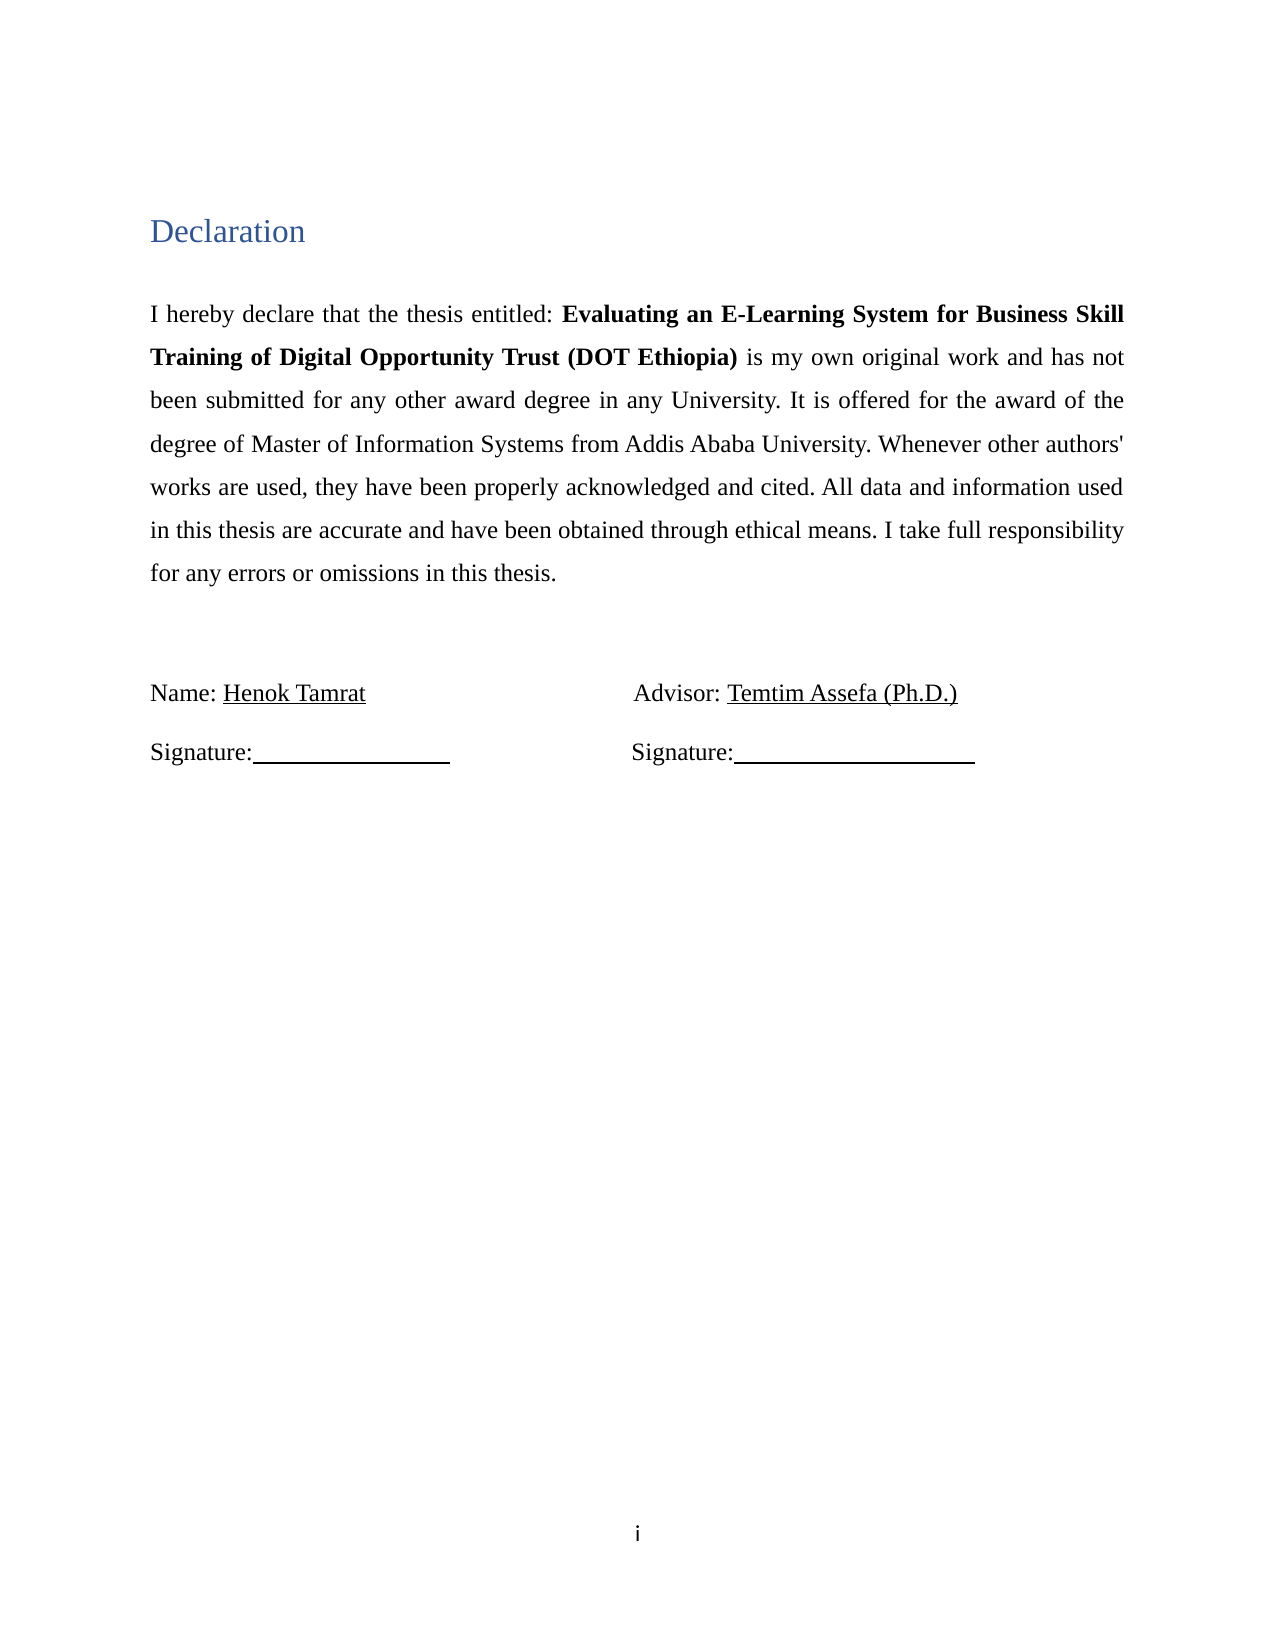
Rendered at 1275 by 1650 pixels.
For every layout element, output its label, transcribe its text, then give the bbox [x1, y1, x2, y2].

subtitle Declaration [150, 211, 1125, 249]
text I hereby declare that the thesis entitled: Evaluating an E-Learning System for Business Skill Training of Digital Opportunity Trust (DOT Ethiopia) is my own original work and has not been submitted for any other award degree in any University. It is offered for the award of the degree of Master of Information Systems from Addis Ababa University. Whenever other authors' works are used, they have been properly acknowledged and cited. All data and information used in this thesis are accurate and have been obtained through ethical means. I take full responsibility for any errors or omissions in this thesis. [150, 299, 1125, 587]
text Signature: Signature: [150, 737, 1125, 766]
text Name: Henok Tamrat Advisor: Temtim Assefa (Ph.D.) [150, 678, 1125, 706]
